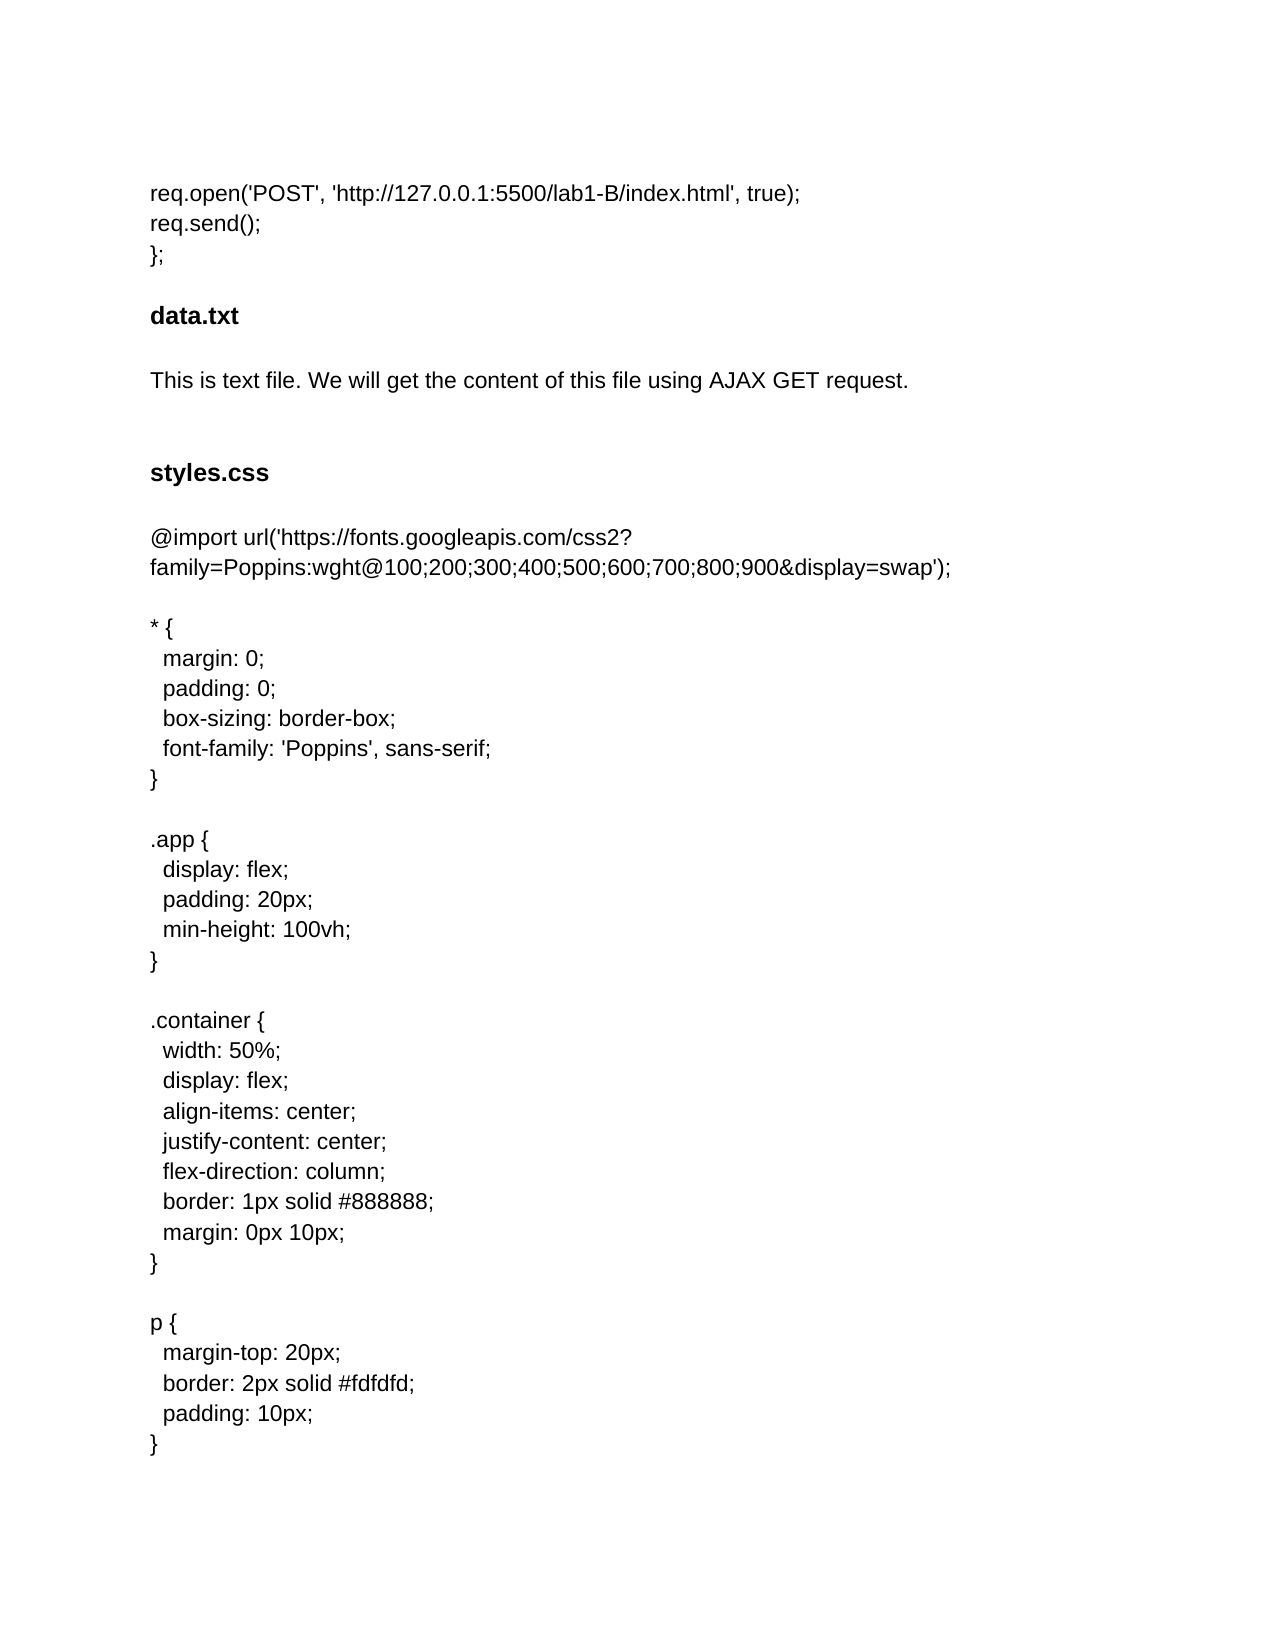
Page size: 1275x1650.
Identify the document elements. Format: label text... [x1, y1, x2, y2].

text margin-top: 20px; [150, 1339, 1125, 1366]
text justify-content: center; [150, 1128, 1125, 1154]
text min-height: 100vh; [150, 916, 1125, 943]
text box-sizing: border-box; [150, 705, 1125, 731]
text font-family: 'Poppins', sans-serif; [150, 735, 1125, 762]
text align-items: center; [150, 1098, 1125, 1124]
text .app { [150, 826, 1125, 852]
text padding: 10px; [150, 1400, 1125, 1426]
text @import url('https://fonts.googleapis.com/css2?family=Poppins:wght@100;200;300;400;500;600;700;800;900&display=swap'); [150, 524, 1125, 580]
text * { [150, 614, 1125, 641]
text This is text file. We will get the content of this file using AJAX GET request. [150, 367, 1125, 393]
text p { [150, 1309, 1125, 1336]
text styles.css [150, 458, 1125, 486]
text border: 1px solid #888888; [150, 1188, 1125, 1215]
text .container { [150, 1007, 1125, 1033]
text } [150, 1249, 1125, 1275]
text req.open('POST', 'http://127.0.0.1:5500/lab1-B/index.html', true); [150, 180, 1125, 207]
text } [150, 765, 1125, 792]
text req.send(); [150, 210, 1125, 237]
text }; [150, 241, 1125, 267]
text padding: 0; [150, 675, 1125, 701]
text padding: 20px; [150, 886, 1125, 913]
text display: flex; [150, 1067, 1125, 1094]
text } [150, 1430, 1125, 1456]
text width: 50%; [150, 1037, 1125, 1064]
text border: 2px solid #fdfdfd; [150, 1369, 1125, 1396]
text flex-direction: column; [150, 1158, 1125, 1184]
text margin: 0px 10px; [150, 1218, 1125, 1245]
text } [150, 947, 1125, 973]
text margin: 0; [150, 644, 1125, 671]
text display: flex; [150, 856, 1125, 882]
text data.txt [150, 301, 1125, 330]
